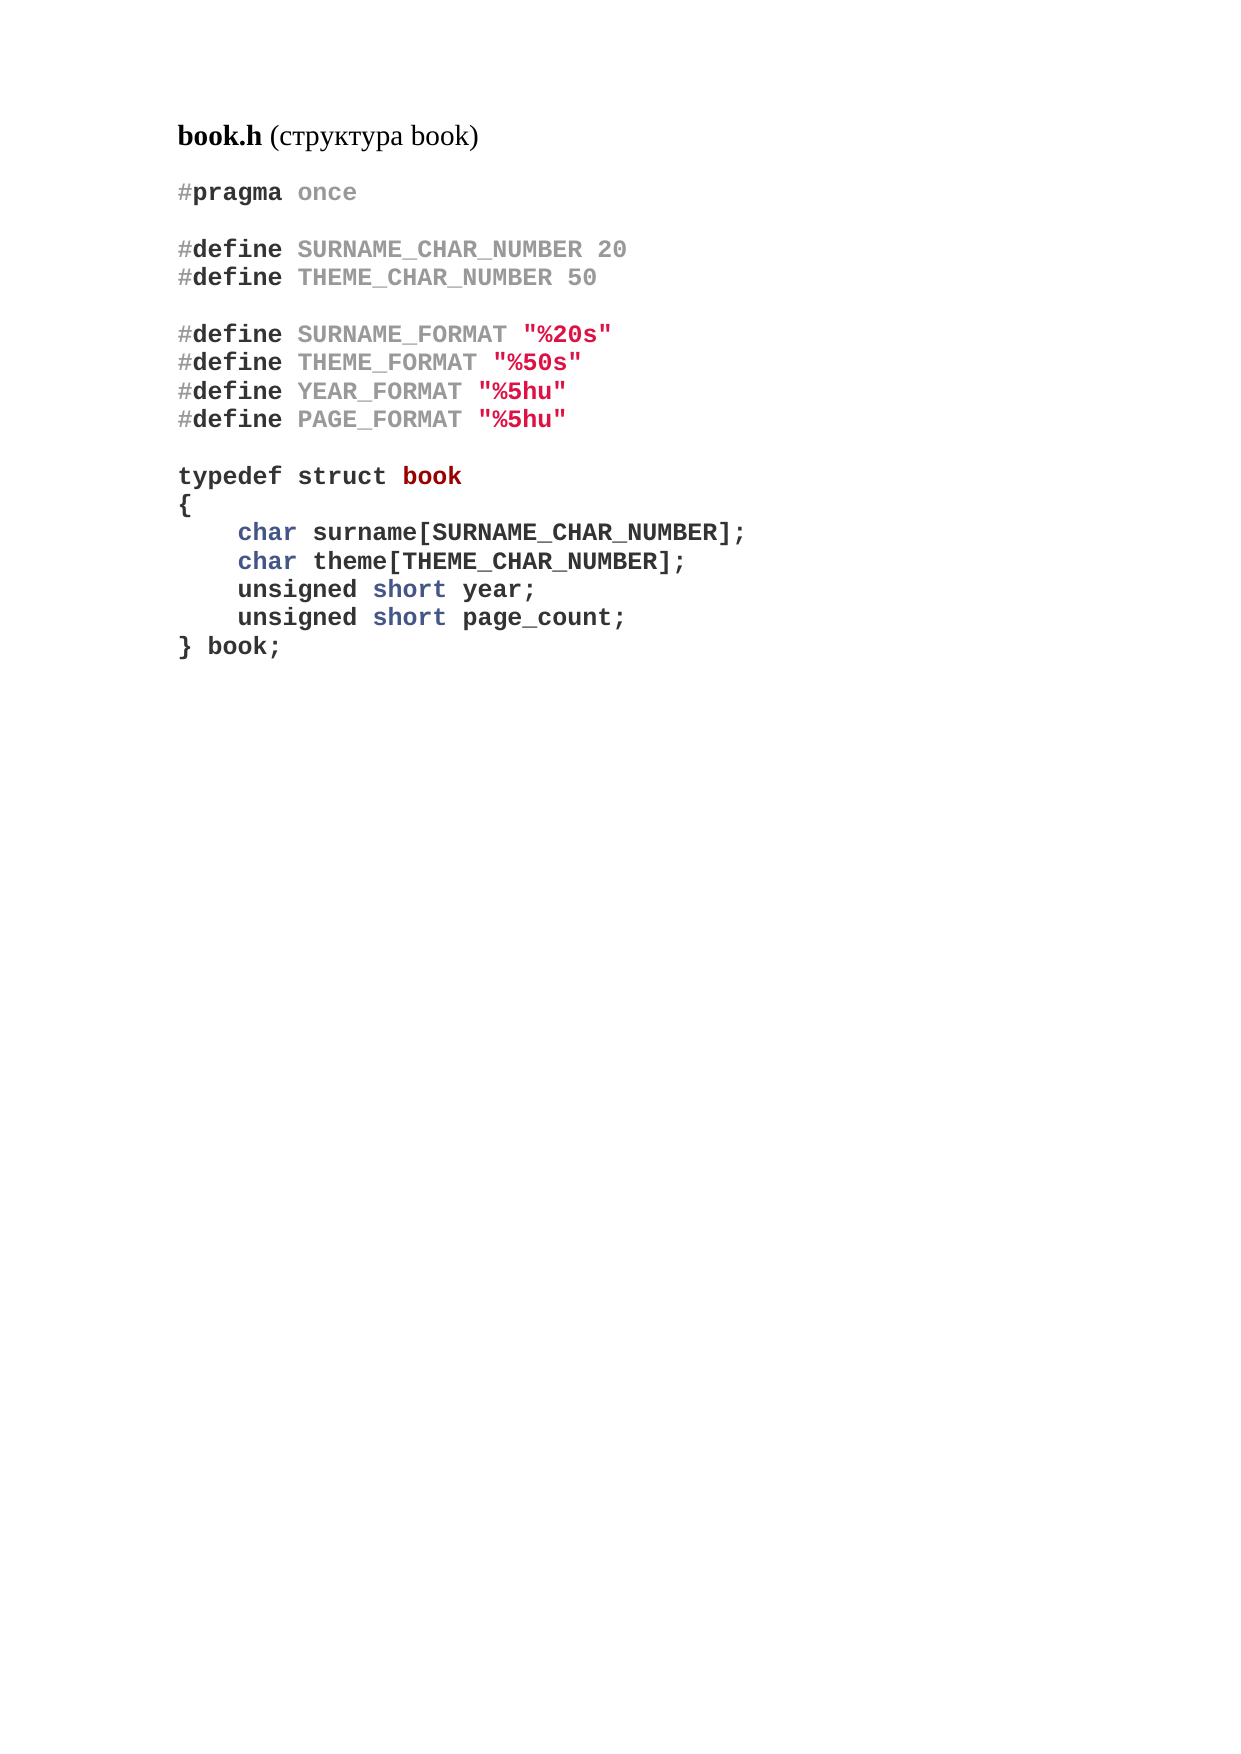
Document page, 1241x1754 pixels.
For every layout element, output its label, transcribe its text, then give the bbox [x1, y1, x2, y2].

text #define THEME_FORMAT "%50s" [177, 350, 1152, 378]
text book.h (структура book) [177, 118, 1152, 152]
text { [177, 492, 1152, 520]
text #define YEAR_FORMAT "%5hu" [177, 378, 1152, 407]
text #define SURNAME_CHAR_NUMBER 20 [177, 237, 1152, 265]
text #define SURNAME_FORMAT "%20s" [177, 322, 1152, 350]
text char surname[SURNAME_CHAR_NUMBER]; [177, 520, 1152, 548]
text typedef struct book [177, 463, 1152, 492]
text #define PAGE_FORMAT "%5hu" [177, 407, 1152, 435]
text #pragma once [177, 180, 1152, 208]
text char theme[THEME_CHAR_NUMBER]; [177, 548, 1152, 577]
text unsigned short year; [177, 577, 1152, 605]
text unsigned short page_count; [177, 605, 1152, 633]
text #define THEME_CHAR_NUMBER 50 [177, 265, 1152, 293]
text } book; [177, 633, 1152, 662]
